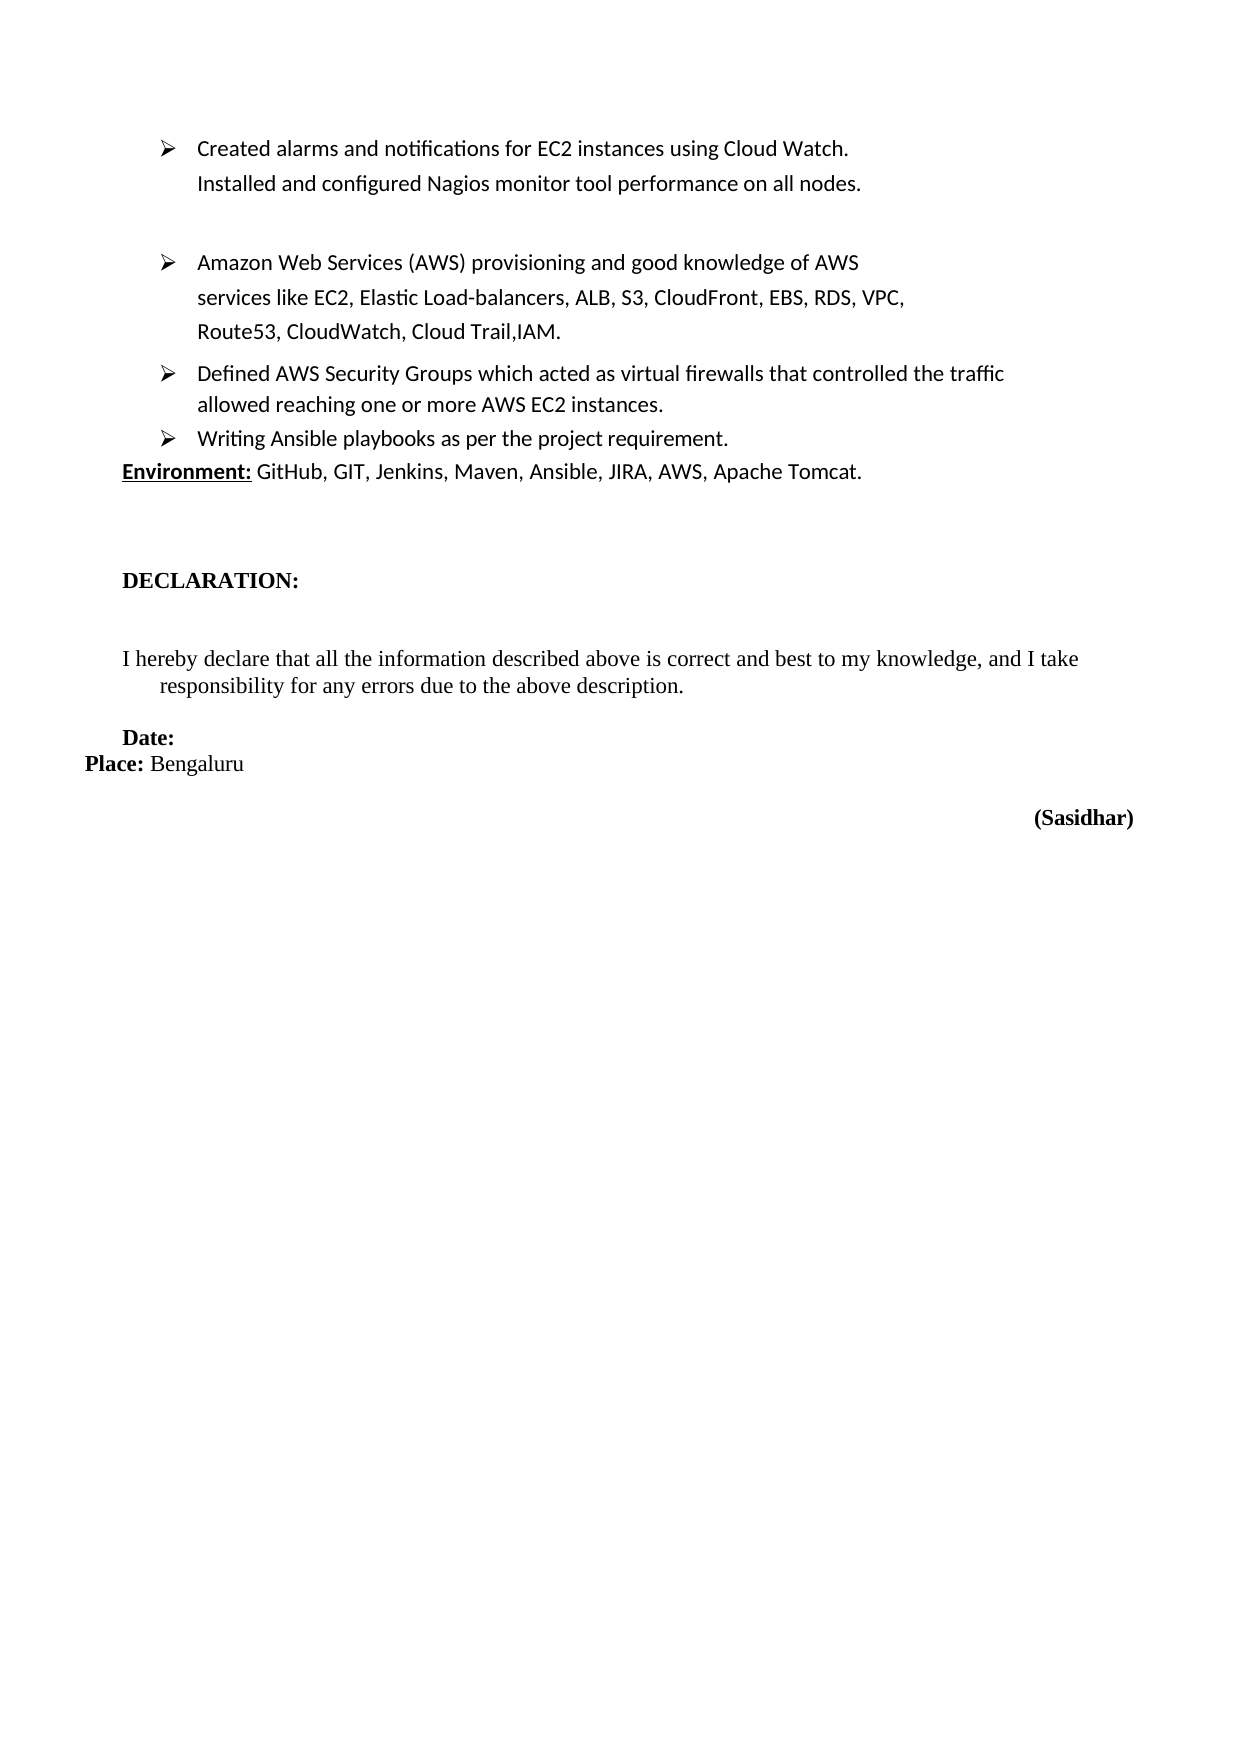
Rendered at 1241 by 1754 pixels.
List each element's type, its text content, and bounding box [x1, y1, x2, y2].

text I hereby declare that all the information described above is correct and best to my knowledge, and I take responsibility for any errors due to the above description. [122, 645, 1152, 698]
list Defined AWS Security Groups which acted as virtual firewalls that controlled the traffic allowed reaching one or more AWS EC2 instances. [159, 357, 1079, 418]
list Writing Ansible playbooks as per the project requirement. [159, 421, 1152, 453]
text (Sasidhar) [114, 804, 1134, 830]
subtitle Date: [122, 725, 1152, 751]
text Environment: GitHub, GIT, Jenkins, Maven, Ansible, JIRA, AWS, Apache Tomcat. [122, 457, 1152, 485]
text Place: Bengaluru [84, 751, 1152, 777]
subtitle DECLARATION: [122, 567, 1152, 593]
list Created alarms and notifications for EC2 instances using Cloud Watch. Installed and configured Nagios monitor tool performance on all nodes. [159, 132, 930, 197]
list Amazon Web Services (AWS) provisioning and good knowledge of AWS services like EC2, Elastic Load-balancers, ALB, S3, CloudFront, EBS, RDS, VPC, Route53, CloudWatch, Cloud Trail,IAM. [159, 246, 934, 345]
